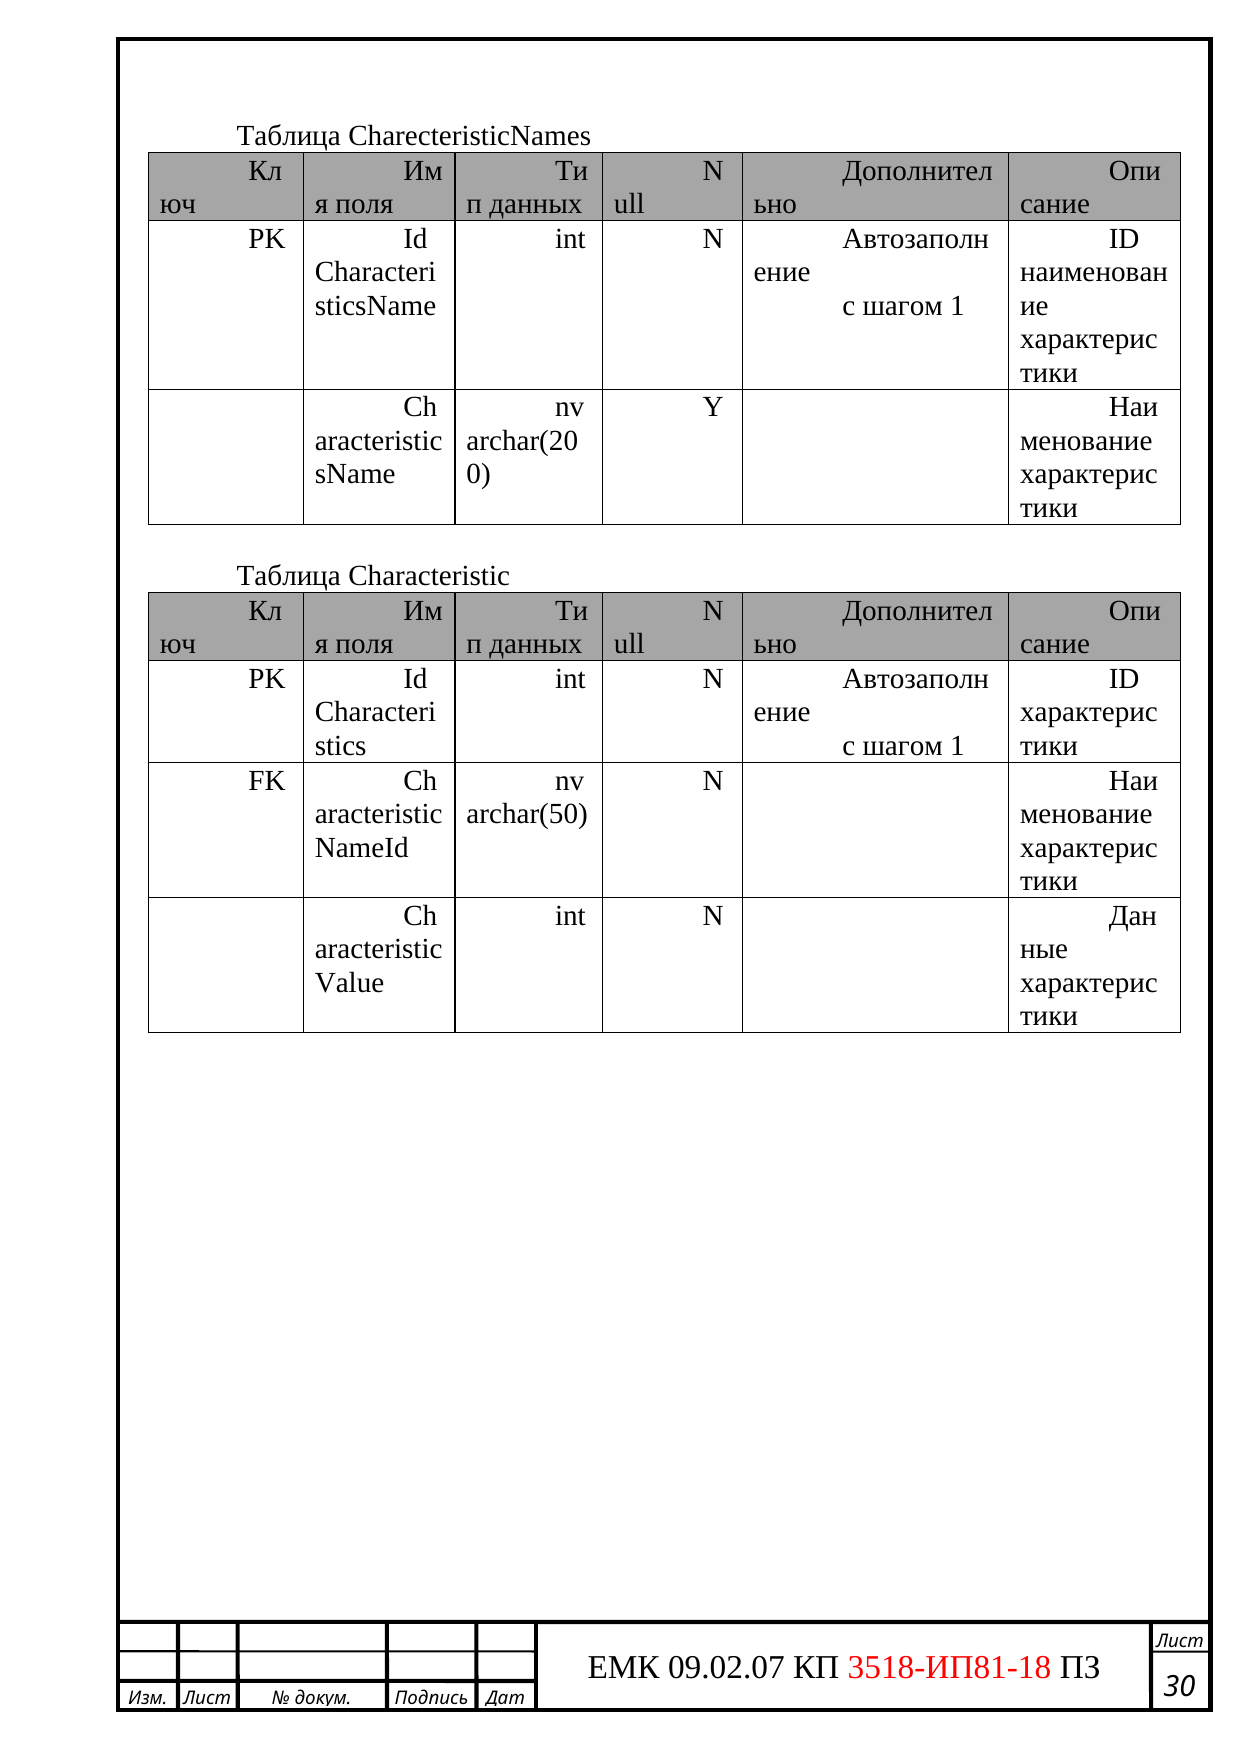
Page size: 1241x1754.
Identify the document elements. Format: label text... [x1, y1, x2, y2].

text Таблица Characteristic [148, 558, 1181, 592]
table_cell Наименование характеристики [1009, 763, 1180, 897]
table_header Дополнительно [743, 153, 1008, 220]
table_cell PK [149, 221, 303, 388]
table_cell [743, 898, 1008, 1032]
table_cell int [456, 898, 602, 1032]
table_cell Данные характеристики [1009, 898, 1180, 1032]
table_header Ключ [149, 153, 303, 220]
table_cell nvarchar(50) [456, 763, 602, 897]
table_cell N [603, 661, 742, 762]
table_cell nvarchar(200) [456, 390, 602, 524]
table_header Null [603, 153, 742, 220]
table_cell FK [149, 763, 303, 897]
table_cell CharacteristicNameId [304, 763, 454, 897]
table_header Дополнительно [743, 593, 1008, 660]
table_cell [149, 390, 303, 524]
table_cell ID наименование характеристики [1009, 221, 1180, 388]
table_cell PK [149, 661, 303, 762]
table_cell [743, 390, 1008, 524]
table_header Ключ [149, 593, 303, 660]
table_header Тип данных [456, 153, 602, 220]
table_cell IdCharacteristics [304, 661, 454, 762]
table_cell N [603, 898, 742, 1032]
table_cell int [456, 661, 602, 762]
table_header Имя поля [304, 593, 454, 660]
table_cell N [603, 763, 742, 897]
table_cell CharacteristicsName [304, 390, 454, 524]
text Таблица CharecteristicNames [148, 118, 1181, 152]
table_header Null [603, 593, 742, 660]
table_header Имя поля [304, 153, 454, 220]
table_header Описание [1009, 593, 1180, 660]
table_cell ID характеристики [1009, 661, 1180, 762]
table_cell IdCharacteristicsName [304, 221, 454, 388]
table_cell Y [603, 390, 742, 524]
table_cell int [456, 221, 602, 388]
table_cell Наименование характеристики [1009, 390, 1180, 524]
table_cell [743, 763, 1008, 897]
table_header Тип данных [456, 593, 602, 660]
table_header Описание [1009, 153, 1180, 220]
table_cell N [603, 221, 742, 388]
table_cell CharacteristicValue [304, 898, 454, 1032]
table_cell [149, 898, 303, 1032]
table_cell Автозаполнение с шагом 1 [743, 661, 1008, 762]
table_cell Автозаполнение с шагом 1 [743, 221, 1008, 388]
